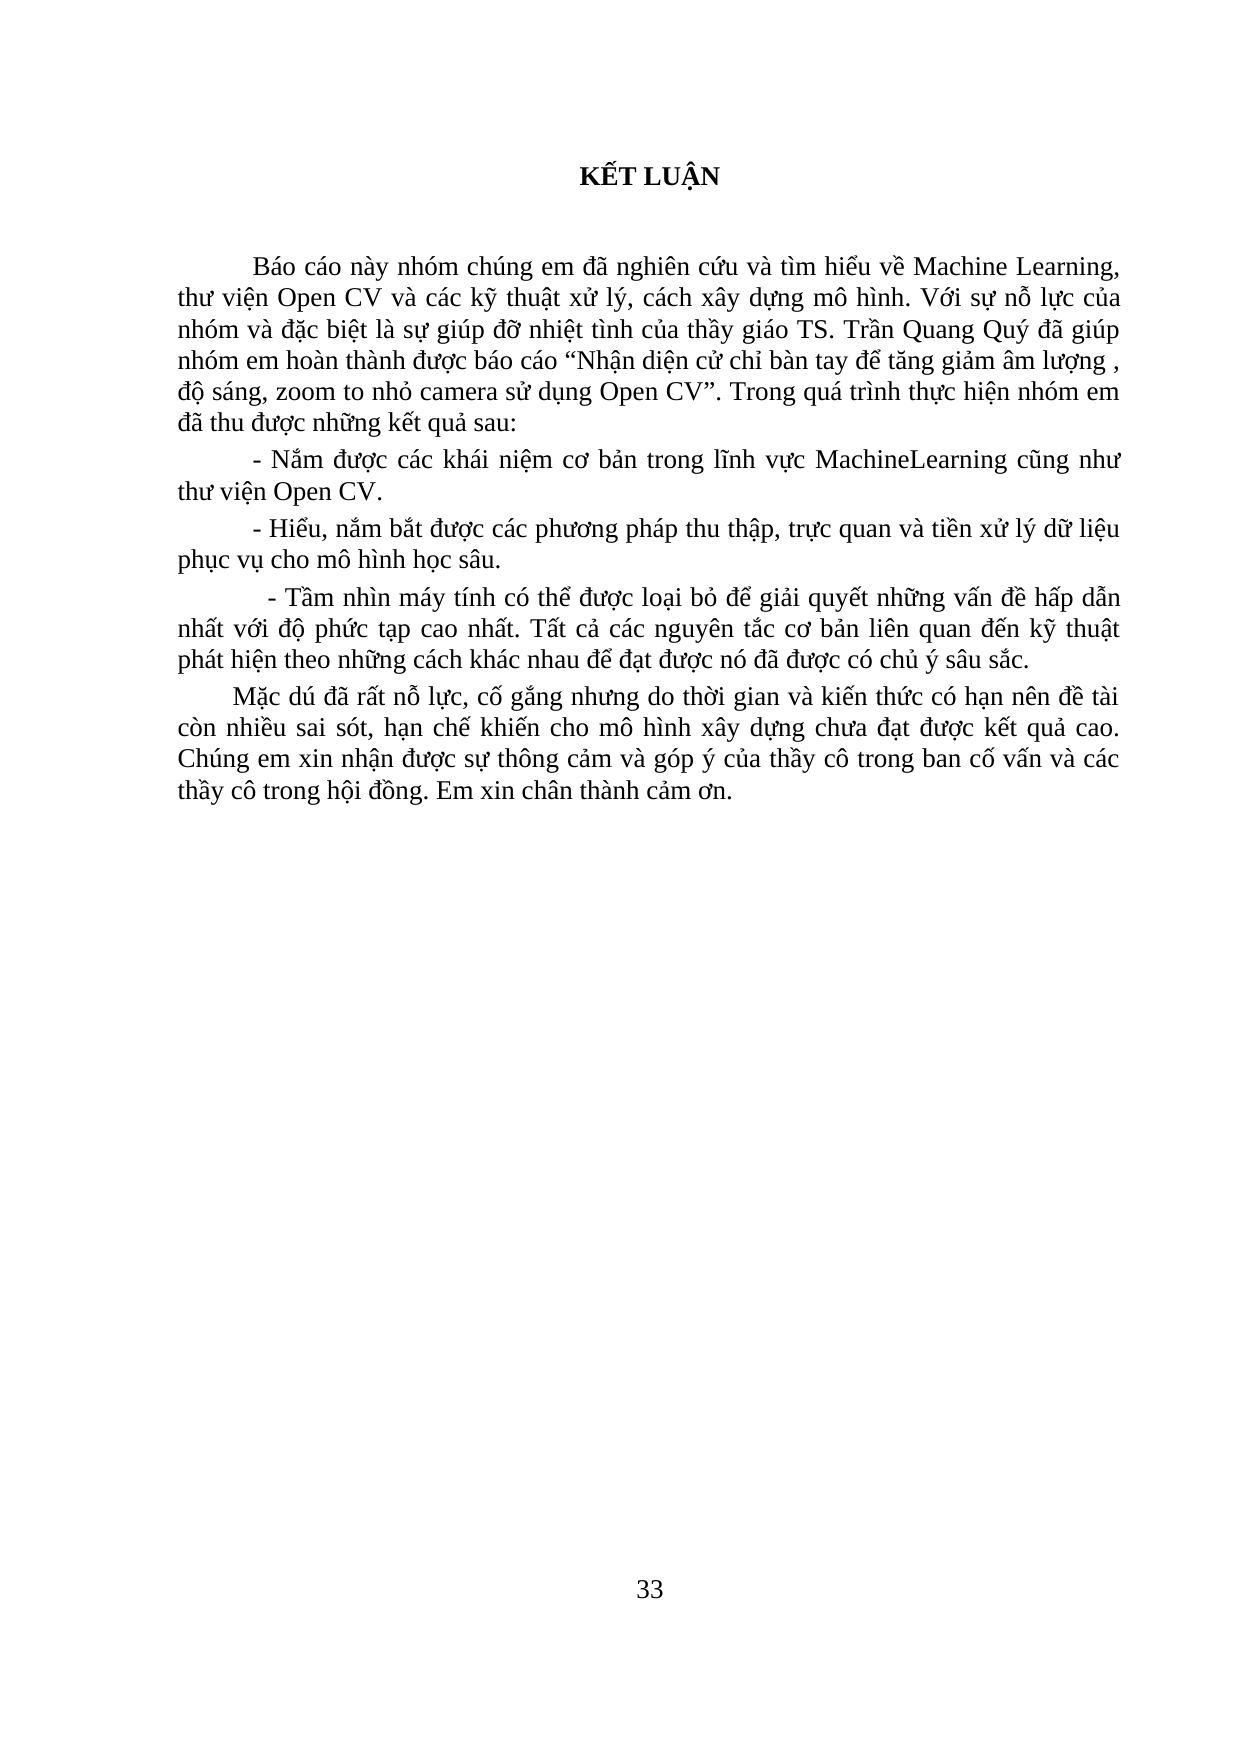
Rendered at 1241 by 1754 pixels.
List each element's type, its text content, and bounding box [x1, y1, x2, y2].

subtitle KẾT LUẬN [177, 160, 1122, 191]
text - Nắm được các khái niệm cơ bản trong lĩnh vực MachineLearning cũng như thư viện Open CV. [177, 443, 1122, 506]
text Mặc dú đã rất nỗ lực, cố gắng nhưng do thời gian và kiến thức có hạn nên đề tài còn nhiều sai sót, hạn chế khiến cho mô hình xây dựng chưa đạt được kết quả cao. Chúng em xin nhận được sự thông cảm và góp ý của thầy cô trong ban cố vấn và các thầy cô trong hội đồng. Em xin chân thành cảm ơn. [177, 680, 1122, 805]
text Báo cáo này nhóm chúng em đã nghiên cứu và tìm hiểu về Machine Learning, thư viện Open CV và các kỹ thuật xử lý, cách xây dựng mô hình. Với sự nỗ lực của nhóm và đặc biệt là sự giúp đỡ nhiệt tình của thầy giáo TS. Trần Quang Quý đã giúp nhóm em hoàn thành được báo cáo “Nhận diện cử chỉ bàn tay để tăng giảm âm lượng , độ sáng, zoom to nhỏ camera sử dụng Open CV”. Trong quá trình thực hiện nhóm em đã thu được những kết quả sau: [177, 250, 1122, 437]
text - Tầm nhìn máy tính có thể được loại bỏ để giải quyết những vấn đề hấp dẫn nhất với độ phức tạp cao nhất. Tất cả các nguyên tắc cơ bản liên quan đến kỹ thuật phát hiện theo những cách khác nhau để đạt được nó đã được có chủ ý sâu sắc. [177, 581, 1122, 674]
text - Hiểu, nắm bắt được các phương pháp thu thập, trực quan và tiền xử lý dữ liệu phục vụ cho mô hình học sâu. [177, 512, 1122, 574]
